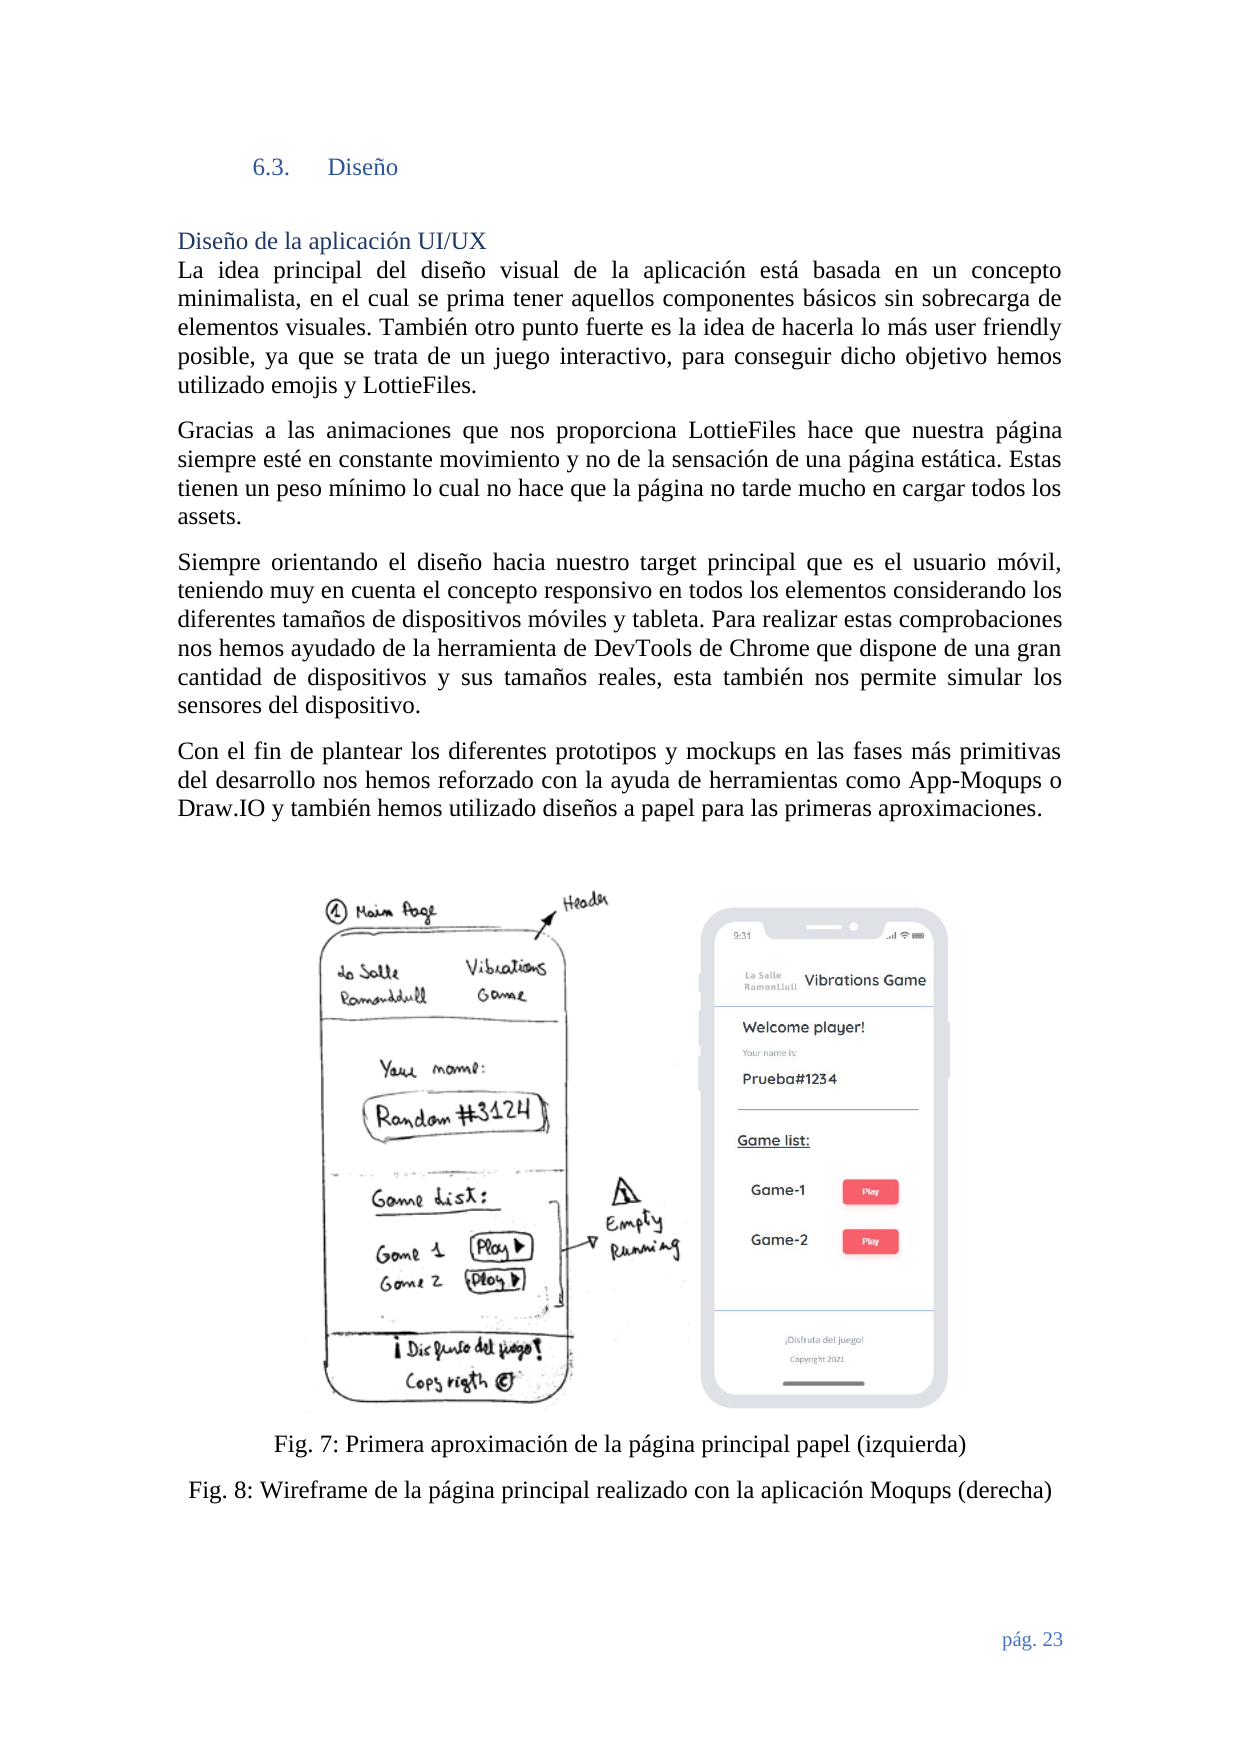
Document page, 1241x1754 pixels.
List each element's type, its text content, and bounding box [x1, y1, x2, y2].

picture [288, 884, 691, 1413]
text Fig. 8: Wireframe de la página principal realizado con la aplicación Moqups (derecha) [177, 1475, 1063, 1504]
text Gracias a las animaciones que nos proporciona LottieFiles hace que nuestra página siempre esté en constante movimiento y no de la sensación de una página estática. Estas tienen un peso mínimo lo cual no hace que la página no tarde mucho en cargar todos los assets. [177, 415, 1063, 530]
text Siempre orientando el diseño hacia nuestro target principal que es el usuario móvil, teniendo muy en cuenta el concepto responsivo en todos los elementos considerando los diferentes tamaños de dispositivos móviles y tableta. Para realizar estas comprobaciones nos hemos ayudado de la herramienta de DevTools de Chrome que dispone de una gran cantidad de dispositivos y sus tamaños reales, esta también nos permite simular los sensores del dispositivo. [177, 547, 1063, 719]
text Fig. 7: Primera aproximación de la página principal papel (izquierda) [177, 1429, 1063, 1458]
text Con el fin de plantear los diferentes prototipos y mockups en las fases más primitivas del desarrollo nos hemos reforzado con la ayuda de herramientas como App-Moqups o Draw.IO y también hemos utilizado diseños a papel para las primeras aproximaciones. [177, 736, 1063, 822]
picture [696, 902, 953, 1413]
text La idea principal del diseño visual de la aplicación está basada en un concepto minimalista, en el cual se prima tener aquellos componentes básicos sin sobrecarga de elementos visuales. También otro punto fuerte es la idea de hacerla lo más user friendly posible, ya que se trata de un juego interactivo, para conseguir dicho objetivo hemos utilizado emojis y LottieFiles. [177, 255, 1063, 398]
subtitle Diseño [252, 152, 1063, 181]
subtitle Diseño de la aplicación UI/UX [177, 226, 1063, 255]
